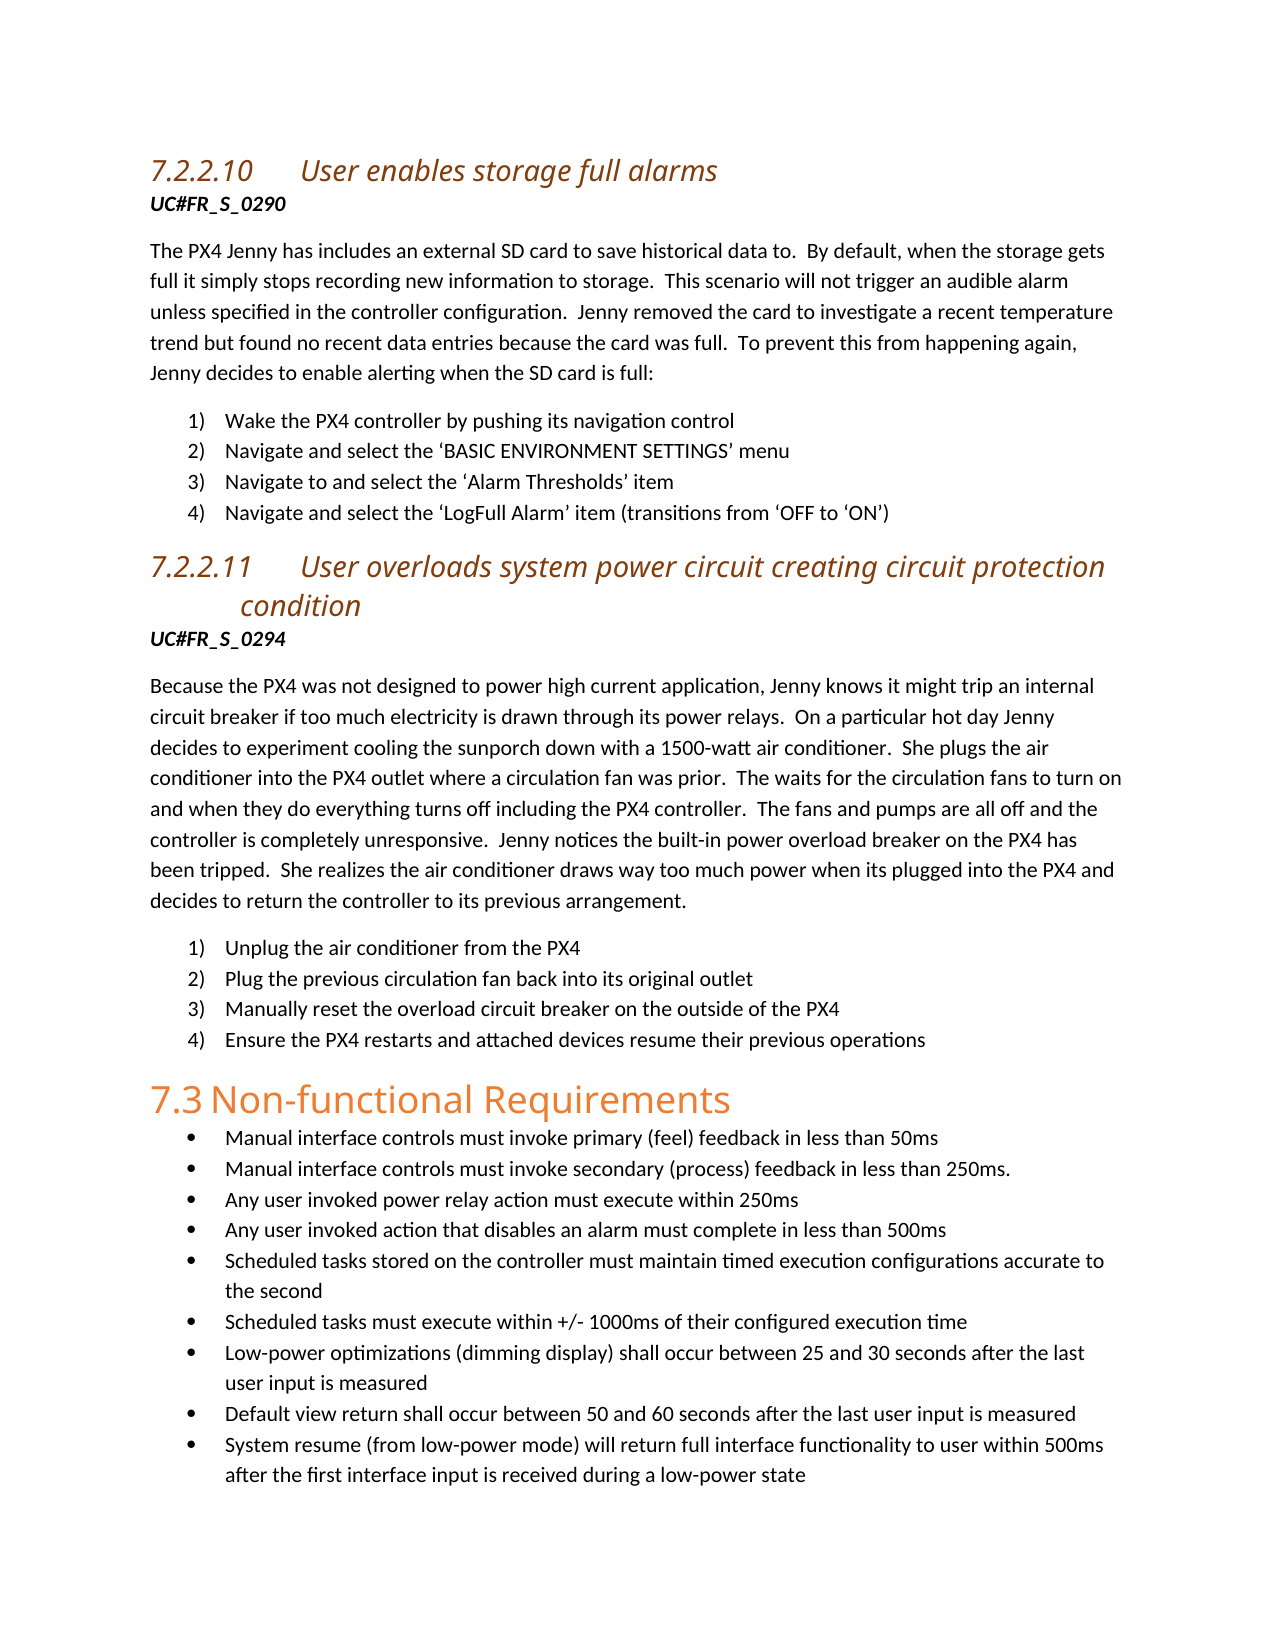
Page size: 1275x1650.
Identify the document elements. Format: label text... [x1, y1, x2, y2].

list Default view return shall occur between 50 and 60 seconds after the last user input is measured [187, 1400, 1125, 1427]
list Any user invoked action that disables an alarm must complete in less than 500ms [187, 1216, 1125, 1243]
text The PX4 Jenny has includes an external SD card to save historical data to. By default, when the storage gets full it simply stops recording new information to storage. This scenario will not trigger an audible alarm unless specified in the controller configuration. Jenny removed the card to investigate a recent temperature trend but found no recent data entries because the card was full. To prevent this from happening again, Jenny decides to enable alerting when the SD card is full: [150, 237, 1125, 386]
list Navigate and select the ‘LogFull Alarm’ item (transitions from ‘OFF to ‘ON’) [187, 499, 1125, 525]
list Low-power optimizations (dimming display) shall occur between 25 and 30 seconds after the last user input is measured [187, 1339, 1125, 1396]
text UC#FR_S_0290 [150, 190, 1125, 216]
subtitle Non-functional Requirements [150, 1073, 1125, 1124]
text UC#FR_S_0294 [150, 625, 1125, 652]
subtitle User enables storage full alarms [150, 150, 1125, 190]
list Ensure the PX4 restarts and attached devices resume their previous operations [187, 1026, 1125, 1053]
list Unplug the air conditioner from the PX4 [187, 934, 1125, 961]
list Navigate to and select the ‘Alarm Thresholds’ item [187, 468, 1125, 495]
list Manual interface controls must invoke primary (feel) feedback in less than 50ms [187, 1124, 1125, 1151]
list Scheduled tasks stored on the controller must maintain timed execution configurations accurate to the second [187, 1247, 1125, 1304]
list Manually reset the overload circuit breaker on the outside of the PX4 [187, 996, 1125, 1022]
text Because the PX4 was not designed to power high current application, Jenny knows it might trip an internal circuit breaker if too much electricity is drawn through its power relays. On a particular hot day Jenny decides to experiment cooling the sunporch down with a 1500-watt air conditioner. She plugs the air conditioner into the PX4 outlet where a circulation fan was prior. The waits for the circulation fans to turn on and when they do everything turns off including the PX4 controller. The fans and pumps are all off and the controller is completely unresponsive. Jenny notices the built-in power overload breaker on the PX4 has been tripped. She realizes the air conditioner draws way too much power when its plugged into the PX4 and decides to return the controller to its previous arrangement. [150, 673, 1125, 914]
list System resume (from low-power mode) will return full interface functionality to user within 500ms after the first interface input is received during a low-power state [187, 1431, 1125, 1488]
list Plug the previous circulation fan back into its original outlet [187, 965, 1125, 992]
list Manual interface controls must invoke secondary (process) feedback in less than 250ms. [187, 1155, 1125, 1182]
subtitle User overloads system power circuit creating circuit protection condition [150, 546, 1125, 625]
list Navigate and select the ‘BASIC ENVIRONMENT SETTINGS’ menu [187, 437, 1125, 464]
list Wake the PX4 controller by pushing its navigation control [187, 407, 1125, 433]
list Any user invoked power relay action must execute within 250ms [187, 1186, 1125, 1212]
list Scheduled tasks must execute within +/- 1000ms of their configured execution time [187, 1308, 1125, 1335]
